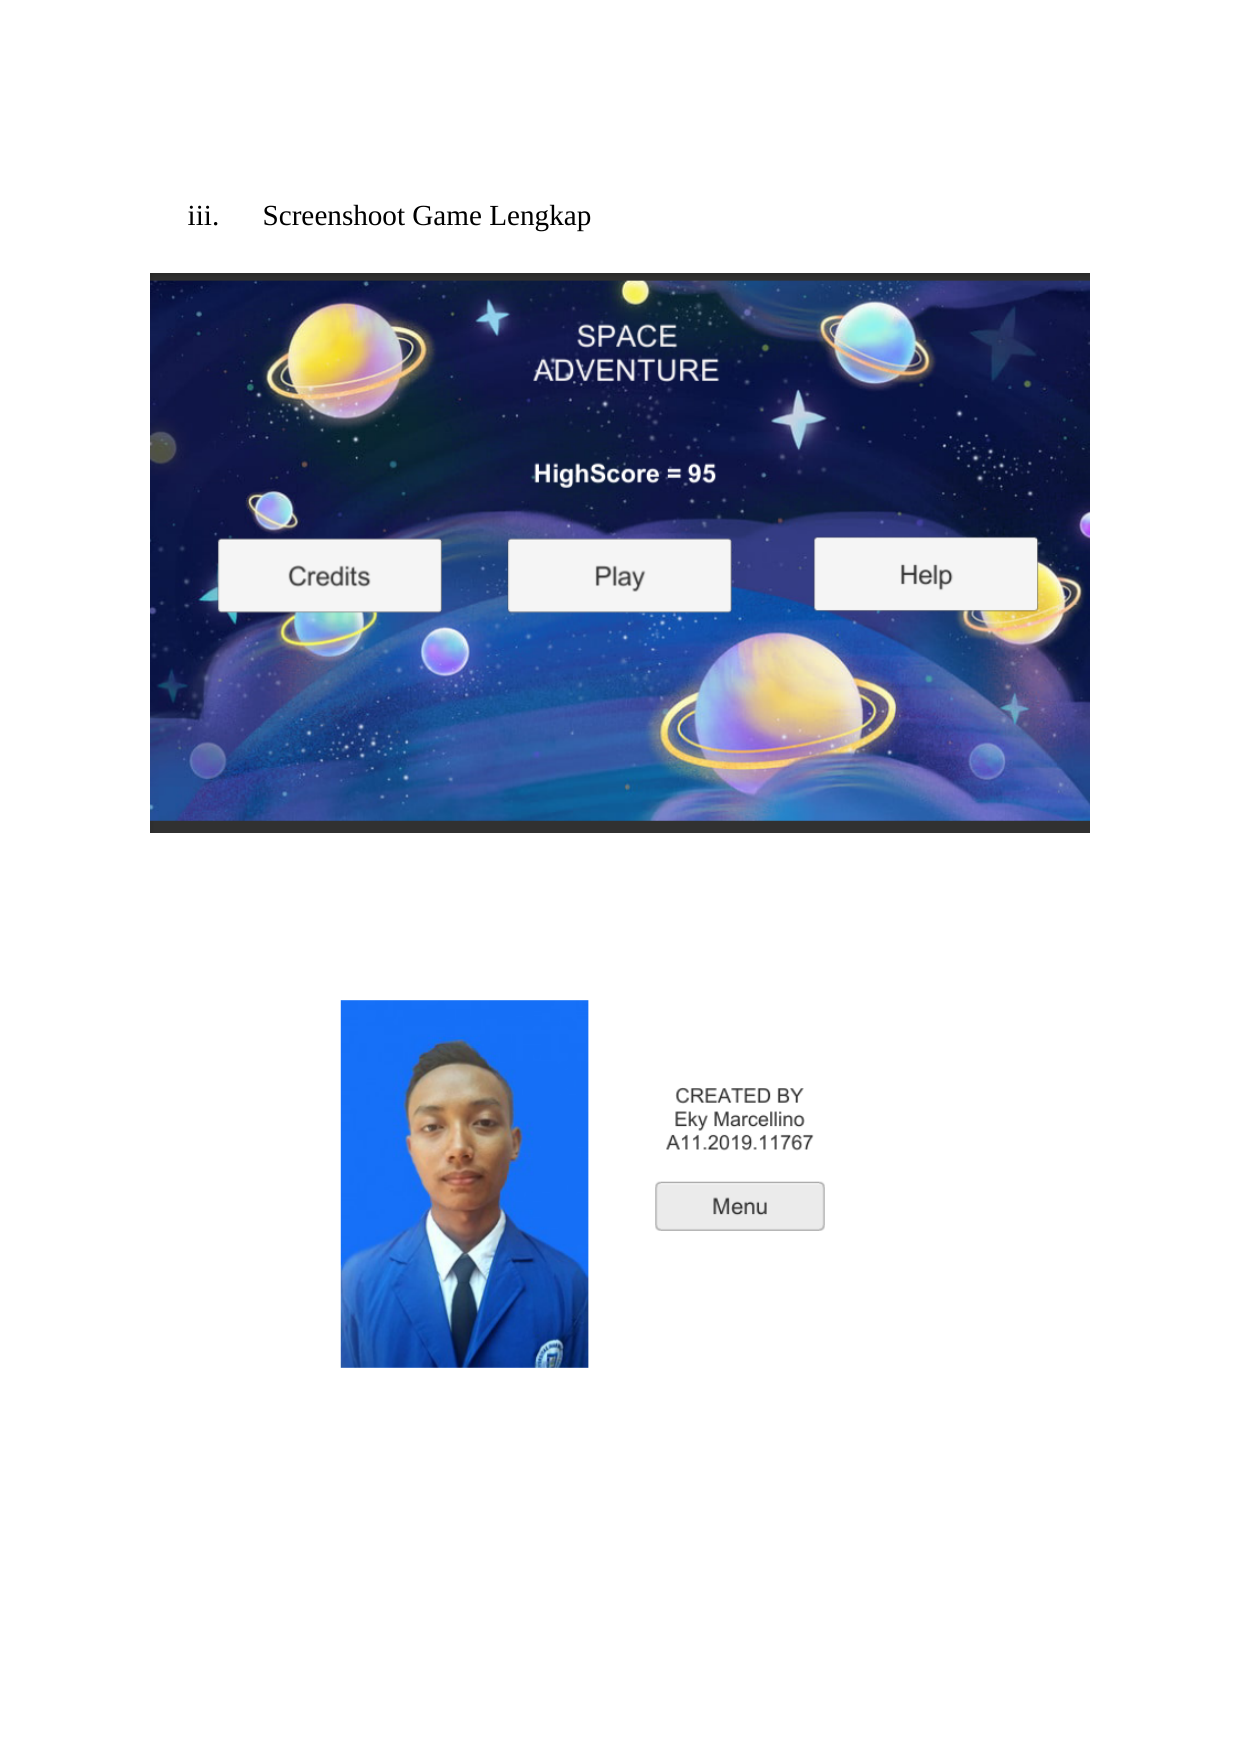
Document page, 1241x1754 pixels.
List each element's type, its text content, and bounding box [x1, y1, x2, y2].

picture [150, 273, 1090, 833]
subtitle Screenshoot Game Lengkap [187, 198, 1090, 231]
picture [158, 920, 1098, 1447]
